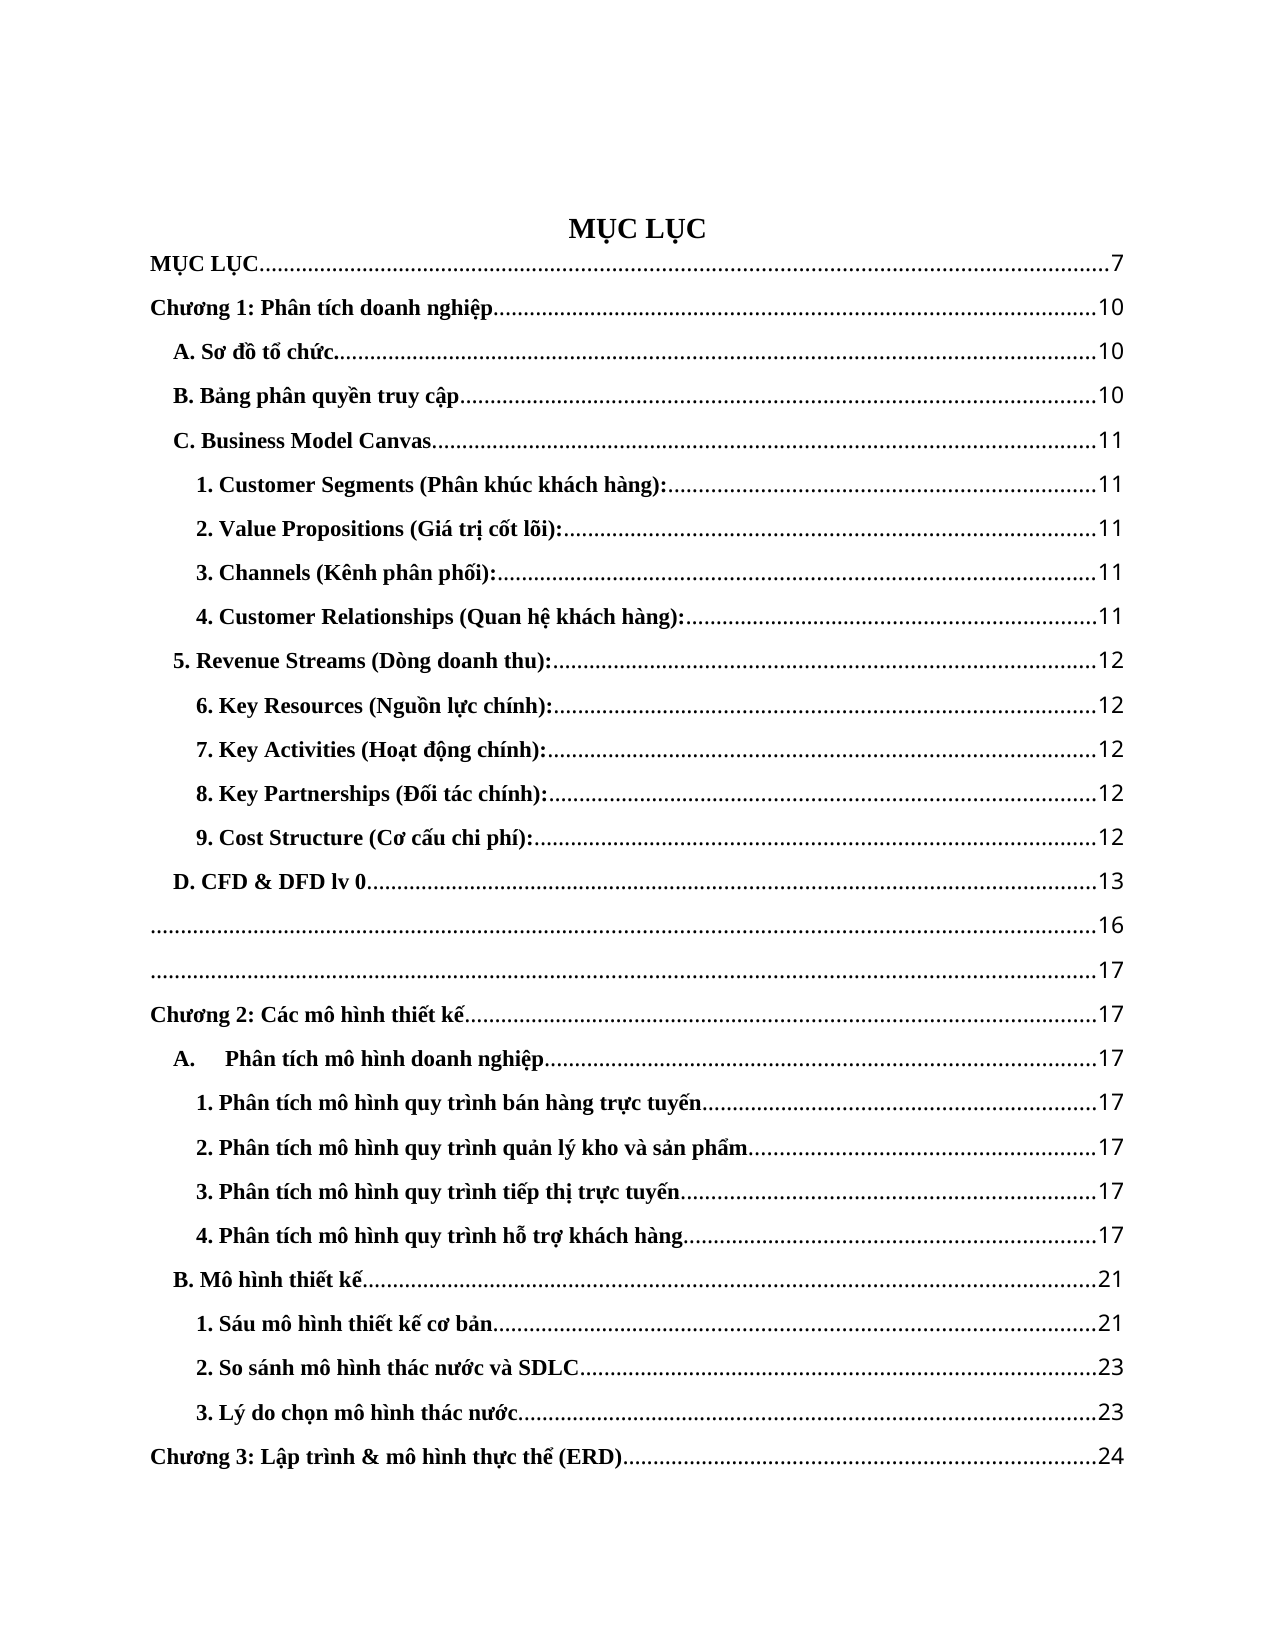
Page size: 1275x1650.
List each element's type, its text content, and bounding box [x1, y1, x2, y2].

subtitle MỤC LỤC [150, 211, 1125, 244]
